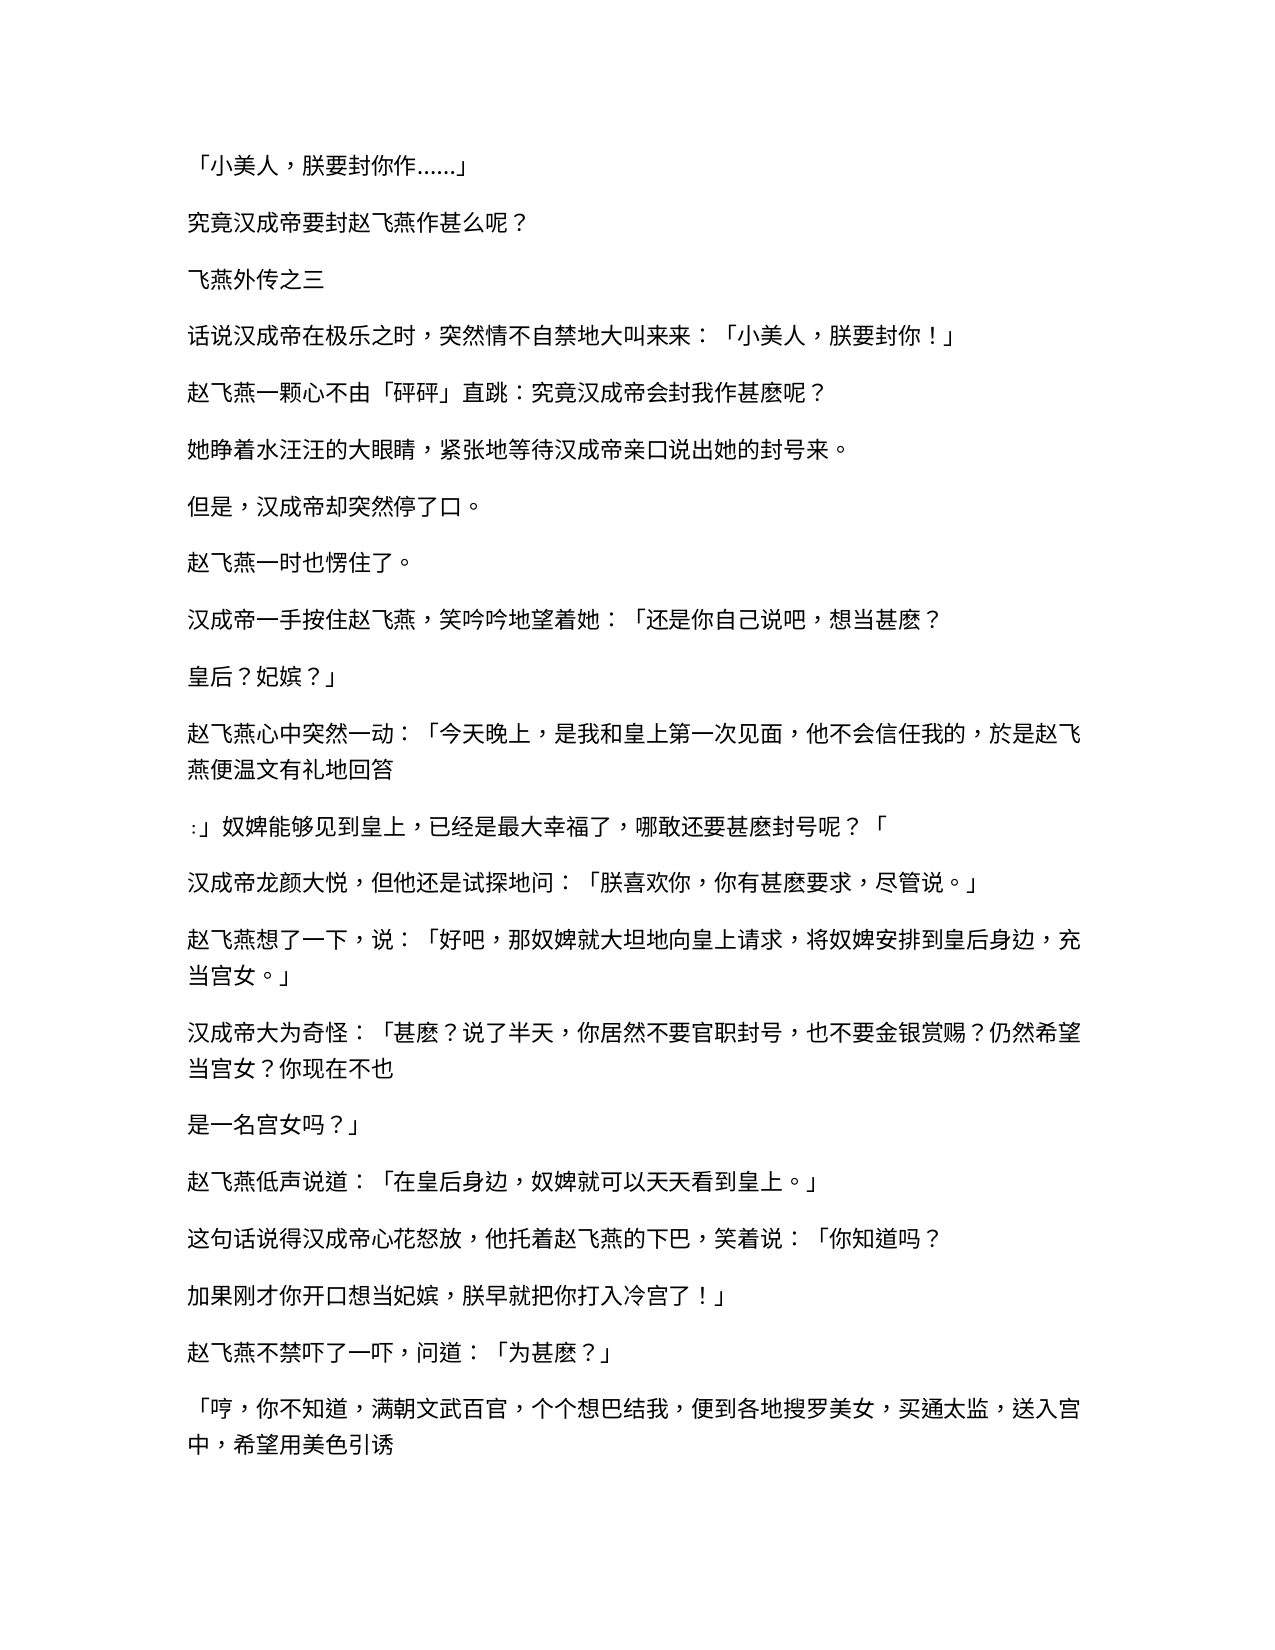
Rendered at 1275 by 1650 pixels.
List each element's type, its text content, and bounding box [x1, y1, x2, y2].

text 「小美人，朕要封你作……」 [187, 150, 1087, 181]
text 是一名宫女吗？」 [187, 1109, 1087, 1141]
text 皇后？妃嫔？」 [187, 661, 1087, 692]
text 赵飞燕不禁吓了一吓，问道∶「为甚麽？」 [187, 1336, 1087, 1368]
text ∶」奴婢能够见到皇上，已经是最大幸福了，哪敢还要甚麽封号呢？「 [187, 810, 1087, 842]
text 赵飞燕一时也愣住了。 [187, 547, 1087, 579]
text 这句话说得汉成帝心花怒放，他托着赵飞燕的下巴，笑着说∶「你知道吗？ [187, 1223, 1087, 1254]
text 但是，汉成帝却突然停了口。 [187, 491, 1087, 522]
text 究竟汉成帝要封赵飞燕作甚么呢？ [187, 207, 1087, 238]
text 她睁着水汪汪的大眼睛，紧张地等待汉成帝亲口说出她的封号来。 [187, 434, 1087, 465]
text 「哼，你不知道，满朝文武百官，个个想巴结我，便到各地搜罗美女，买通太监，送入宫中，希望用美色引诱 [187, 1393, 1087, 1460]
text 加果刚才你开口想当妃嫔，朕早就把你打入冷宫了！」 [187, 1280, 1087, 1311]
text 飞燕外传之三 [187, 263, 1087, 295]
text 赵飞燕心中突然一动∶「今天晚上，是我和皇上第一次见面，他不会信任我的，於是赵飞燕便温文有礼地回笞 [187, 718, 1087, 785]
text 话说汉成帝在极乐之时，突然情不自禁地大叫来来∶「小美人，朕要封你！」 [187, 320, 1087, 352]
text 汉成帝大为奇怪∶「甚麽？说了半天，你居然不要官职封号，也不要金银赏赐？仍然希望当宫女？你现在不也 [187, 1017, 1087, 1084]
text 汉成帝一手按住赵飞燕，笑吟吟地望着她∶「还是你自己说吧，想当甚麽？ [187, 604, 1087, 635]
text 赵飞燕低声说道∶「在皇后身边，奴婢就可以天天看到皇上。」 [187, 1166, 1087, 1197]
text 汉成帝龙颜大悦，但他还是试探地问∶「朕喜欢你，你有甚麽要求，尽管说。」 [187, 867, 1087, 898]
text 赵飞燕想了一下，说∶「好吧，那奴婢就大坦地向皇上请求，将奴婢安排到皇后身边，充当宫女。」 [187, 924, 1087, 991]
text 赵飞燕一颗心不由「砰砰」直跳∶究竟汉成帝会封我作甚麽呢？ [187, 377, 1087, 408]
